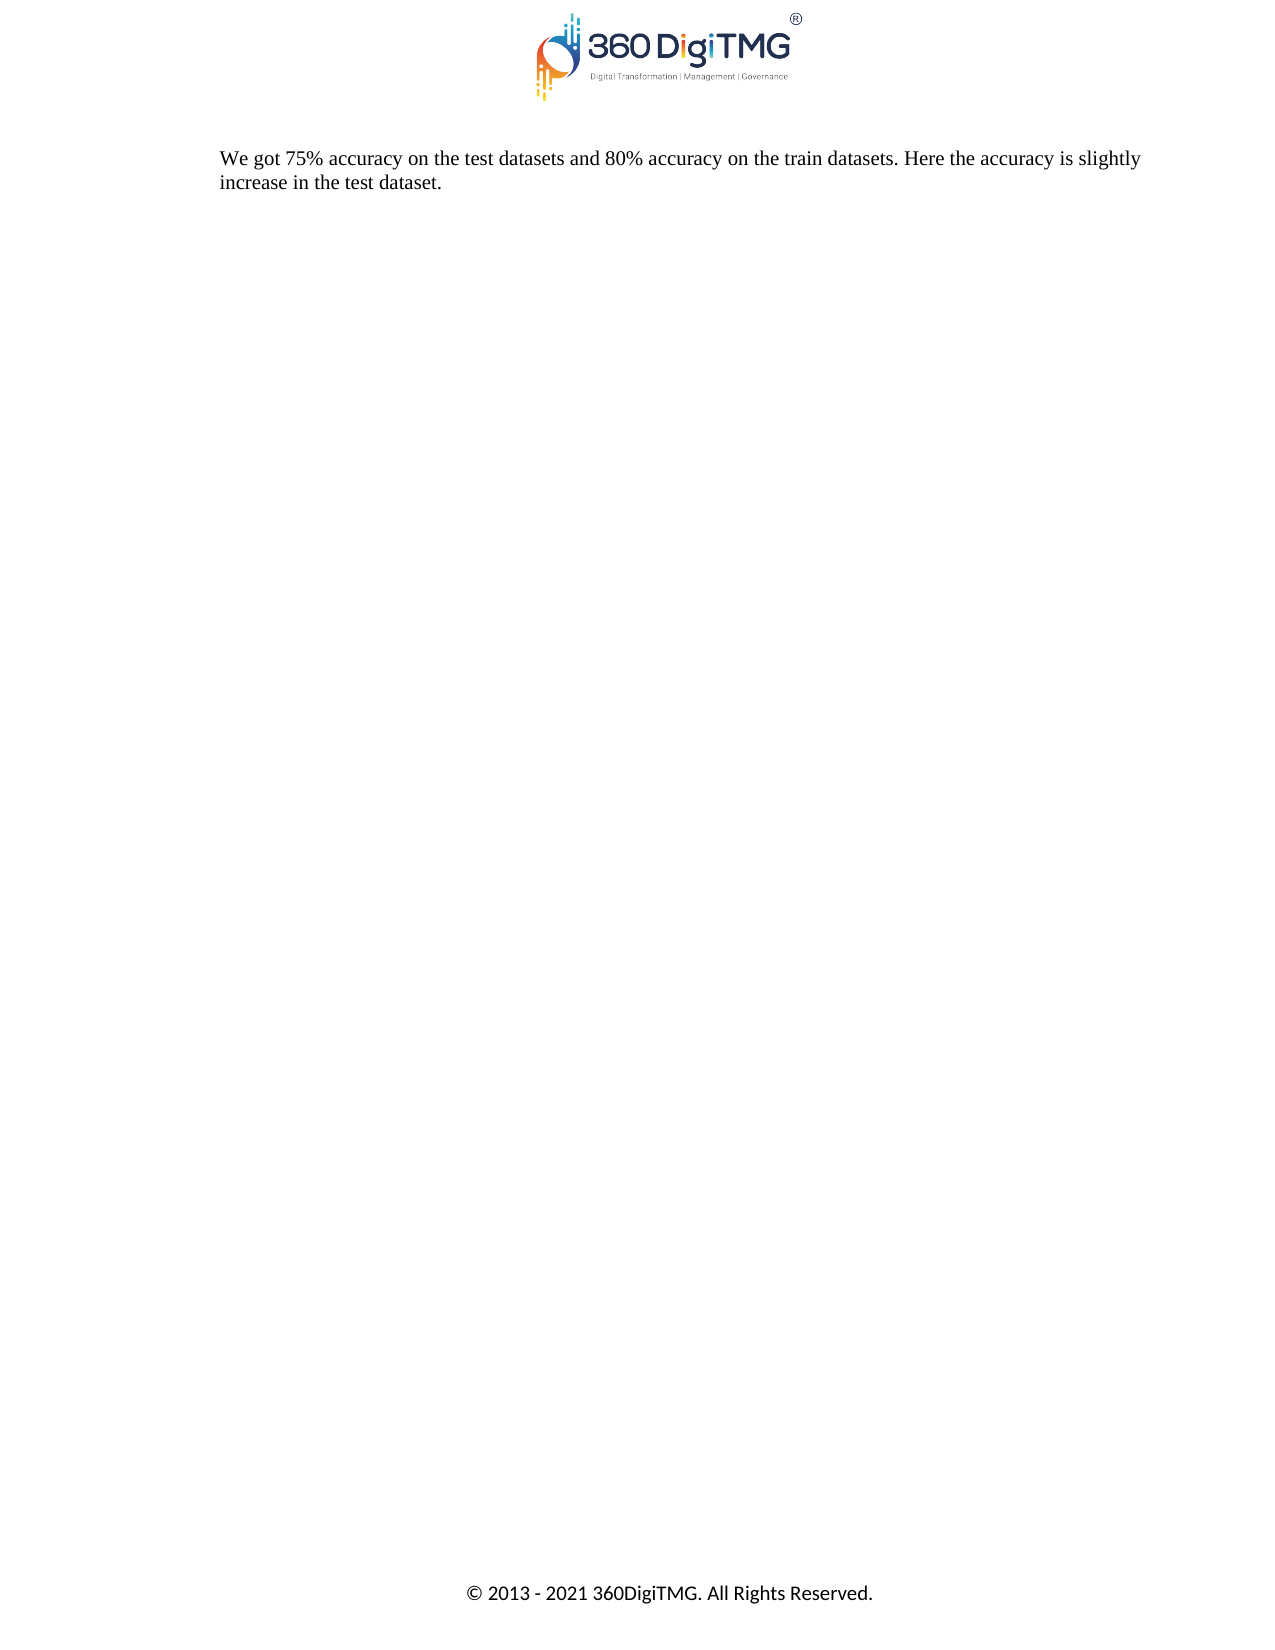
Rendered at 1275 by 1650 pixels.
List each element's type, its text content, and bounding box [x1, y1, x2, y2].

list We got 75% accuracy on the test datasets and 80% accuracy on the train datasets. Here the accuracy is slightly increase in the test dataset. [219, 146, 1200, 194]
picture [532, 8, 806, 106]
